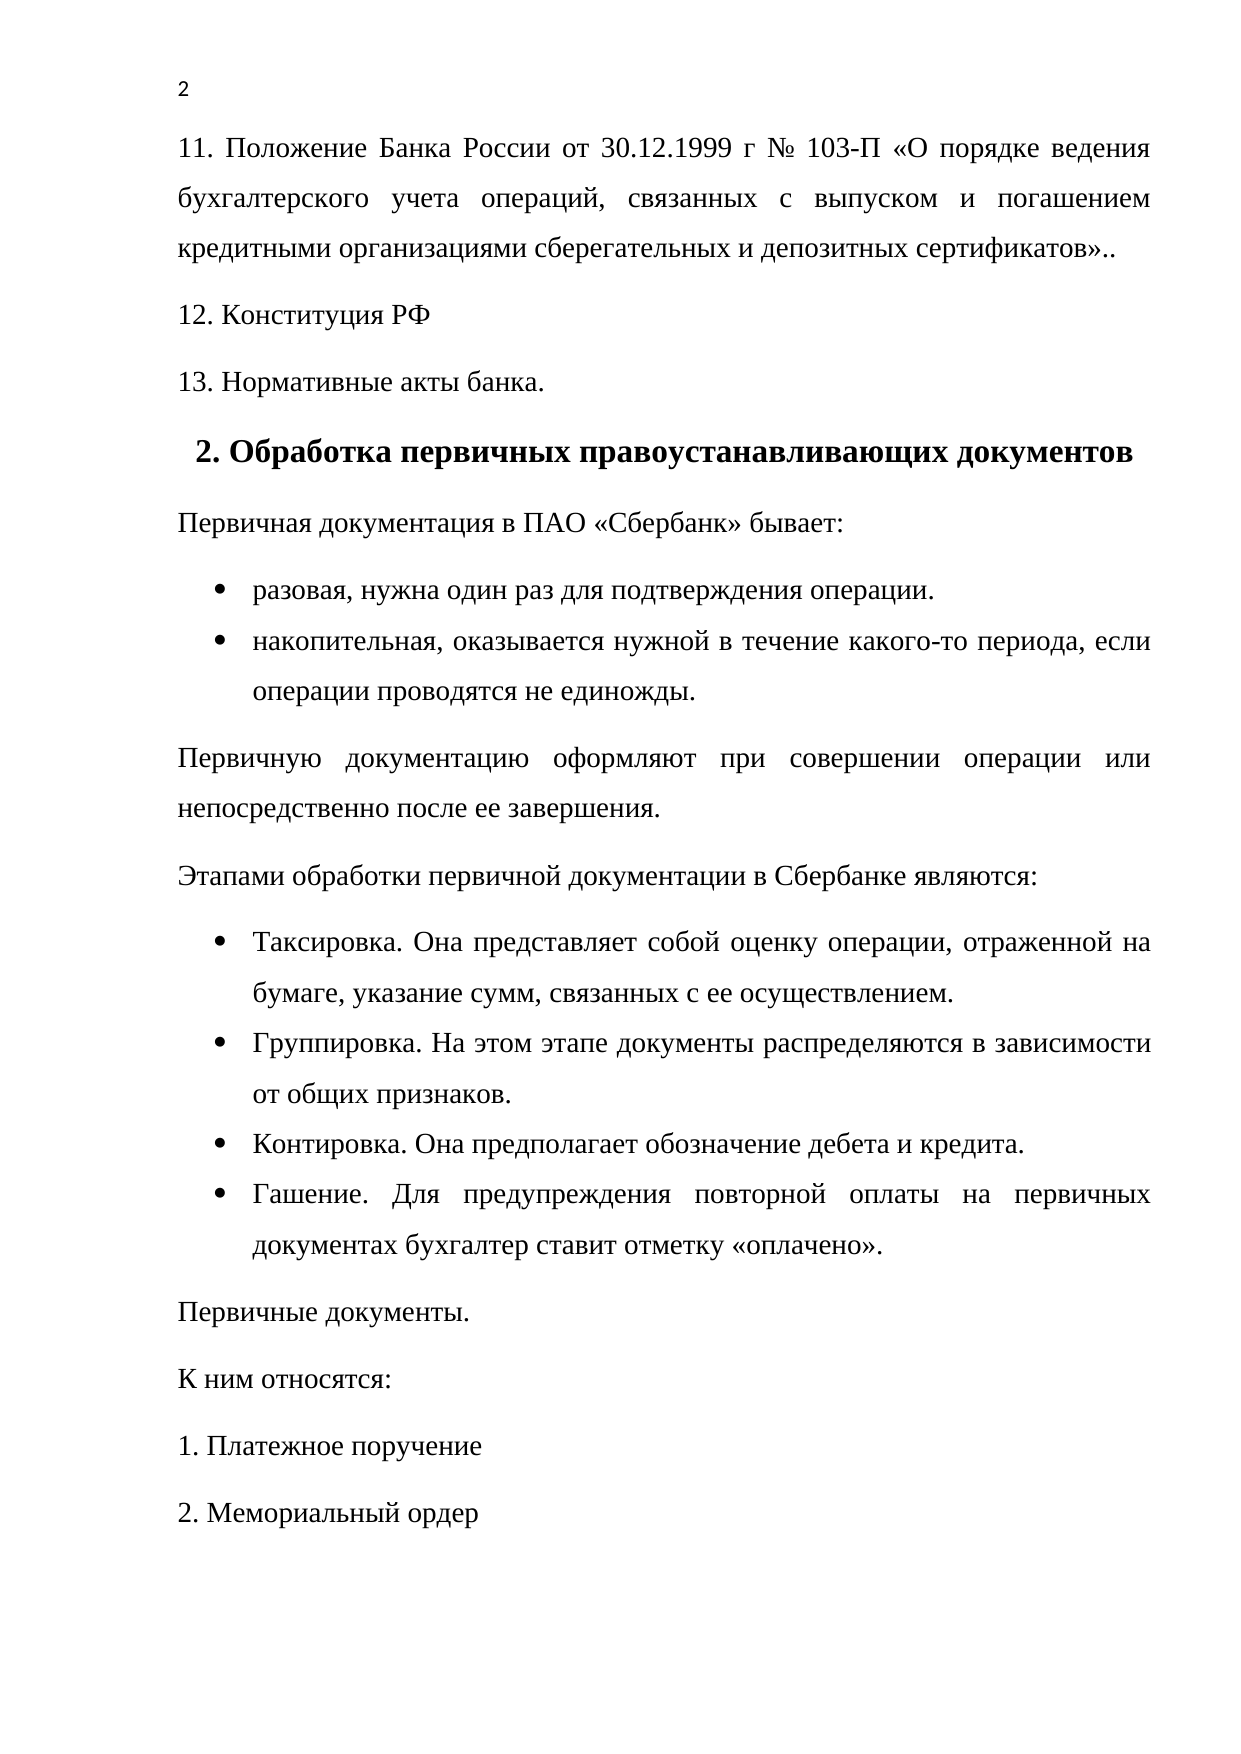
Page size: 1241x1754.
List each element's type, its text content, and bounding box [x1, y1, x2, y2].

text 13. Нормативные акты банка. [177, 364, 1152, 398]
text К ним относятся: [177, 1361, 1152, 1394]
text Первичную документацию оформляют при совершении операции или непосредственно после ее завершения. [177, 740, 1152, 824]
text 1. Платежное поручение [177, 1428, 1152, 1461]
text Этапами обработки первичной документации в Сбербанке являются: [177, 858, 1152, 891]
list накопительная, оказывается нужной в течение какого-то периода, если операции проводятся не единожды. [215, 623, 1152, 707]
list Группировка. На этом этапе документы распределяются в зависимости от общих признаков. [215, 1025, 1152, 1109]
list Контировка. Она предполагает обозначение дебета и кредита. [215, 1126, 1152, 1160]
list Таксировка. Она представляет собой оценку операции, отраженной на бумаге, указание сумм, связанных с ее осуществлением. [215, 924, 1152, 1008]
list Гашение. Для предупреждения повторной оплаты на первичных документах бухгалтер ставит отметку «оплачено». [215, 1176, 1152, 1260]
text Первичные документы. [177, 1294, 1152, 1327]
text 12. Конституция РФ [177, 297, 1152, 331]
list разовая, нужна один раз для подтверждения операции. [215, 572, 1152, 606]
text Первичная документация в ПАО «Сбербанк» бывает: [177, 506, 1152, 539]
text 11. Положение Банка России от 30.12.1999 г № 103-П «О порядке ведения бухгалтерского учета операций, связанных с выпуском и погашением кредитными организациями сберегательных и депозитных сертификатов».. [177, 130, 1152, 264]
text 2. Обработка первичных правоустанавливающих документов [177, 431, 1152, 470]
text 2. Мемориальный ордер [177, 1495, 1152, 1528]
